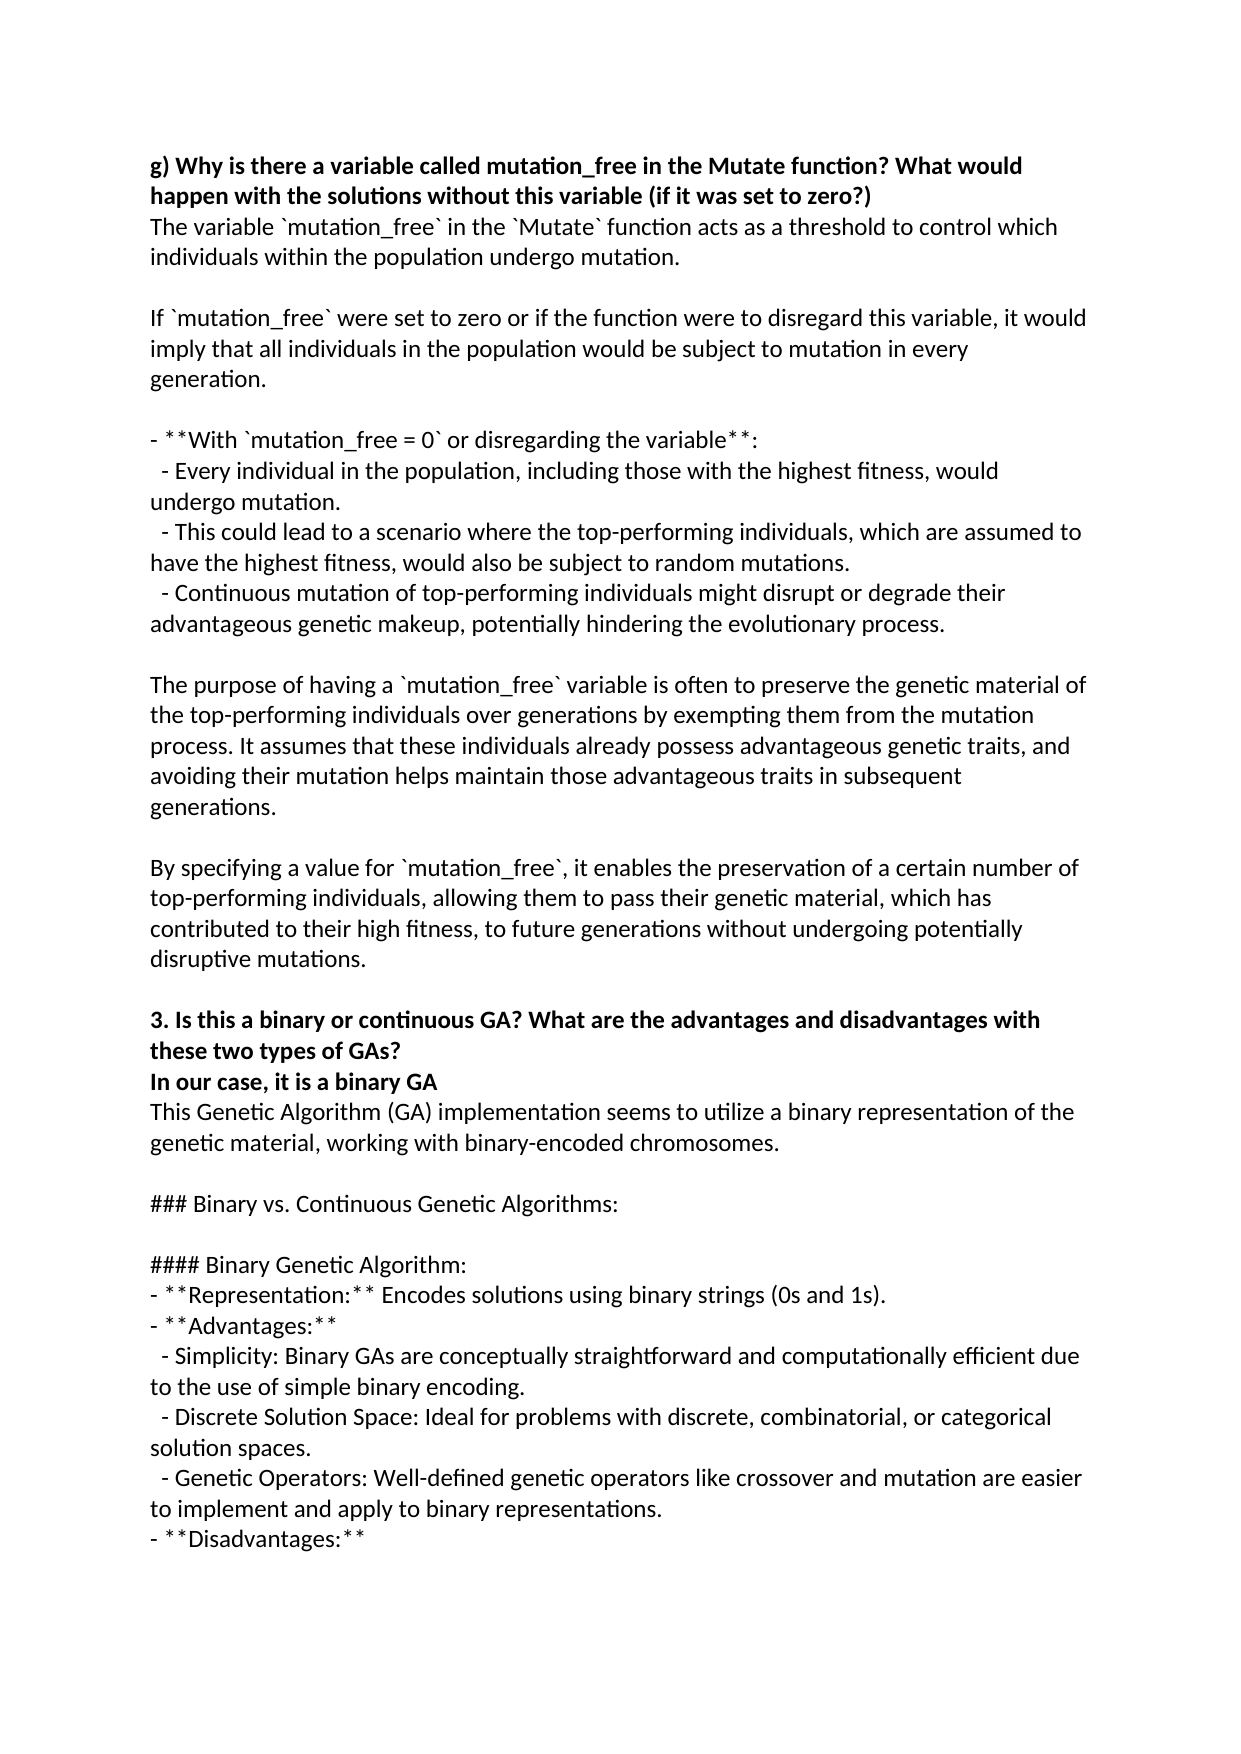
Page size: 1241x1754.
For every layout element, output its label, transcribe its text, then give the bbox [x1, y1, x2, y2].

text By specifying a value for `mutation_free`, it enables the preservation of a certain number of top-performing individuals, allowing them to pass their genetic material, which has contributed to their high fitness, to future generations without undergoing potentially disruptive mutations. [150, 852, 1090, 974]
text - Simplicity: Binary GAs are conceptually straightforward and computationally efficient due to the use of simple binary encoding. [150, 1340, 1090, 1401]
text - Every individual in the population, including those with the highest fitness, would undergo mutation. [150, 455, 1090, 516]
text If `mutation_free` were set to zero or if the function were to disregard this variable, it would imply that all individuals in the population would be subject to mutation in every generation. [150, 303, 1090, 394]
text - This could lead to a scenario where the top-performing individuals, which are assumed to have the highest fitness, would also be subject to random mutations. [150, 516, 1090, 577]
text - **Advantages:** [150, 1310, 1090, 1340]
text - **Representation:** Encodes solutions using binary strings (0s and 1s). [150, 1279, 1090, 1310]
text - **Disadvantages:** [150, 1523, 1090, 1554]
text ### Binary vs. Continuous Genetic Algorithms: [150, 1188, 1090, 1218]
text The purpose of having a `mutation_free` variable is often to preserve the genetic material of the top-performing individuals over generations by exempting them from the mutation process. It assumes that these individuals already possess advantageous genetic traits, and avoiding their mutation helps maintain those advantageous traits in subsequent generations. [150, 669, 1090, 821]
text - **With `mutation_free = 0` or disregarding the variable**: [150, 425, 1090, 455]
text - Genetic Operators: Well-defined genetic operators like crossover and mutation are easier to implement and apply to binary representations. [150, 1462, 1090, 1523]
text g) Why is there a variable called mutation_free in the Mutate function? What would happen with the solutions without this variable (if it was set to zero?) [150, 150, 1090, 211]
text The variable `mutation_free` in the `Mutate` function acts as a threshold to control which individuals within the population undergo mutation. [150, 211, 1090, 272]
text In our case, it is a binary GA [150, 1066, 1090, 1096]
text #### Binary Genetic Algorithm: [150, 1249, 1090, 1279]
text 3. Is this a binary or continuous GA? What are the advantages and disadvantages with these two types of GAs? [150, 1004, 1090, 1066]
text - Continuous mutation of top-performing individuals might disrupt or degrade their advantageous genetic makeup, potentially hindering the evolutionary process. [150, 577, 1090, 638]
text This Genetic Algorithm (GA) implementation seems to utilize a binary representation of the genetic material, working with binary-encoded chromosomes. [150, 1096, 1090, 1157]
text - Discrete Solution Space: Ideal for problems with discrete, combinatorial, or categorical solution spaces. [150, 1401, 1090, 1462]
